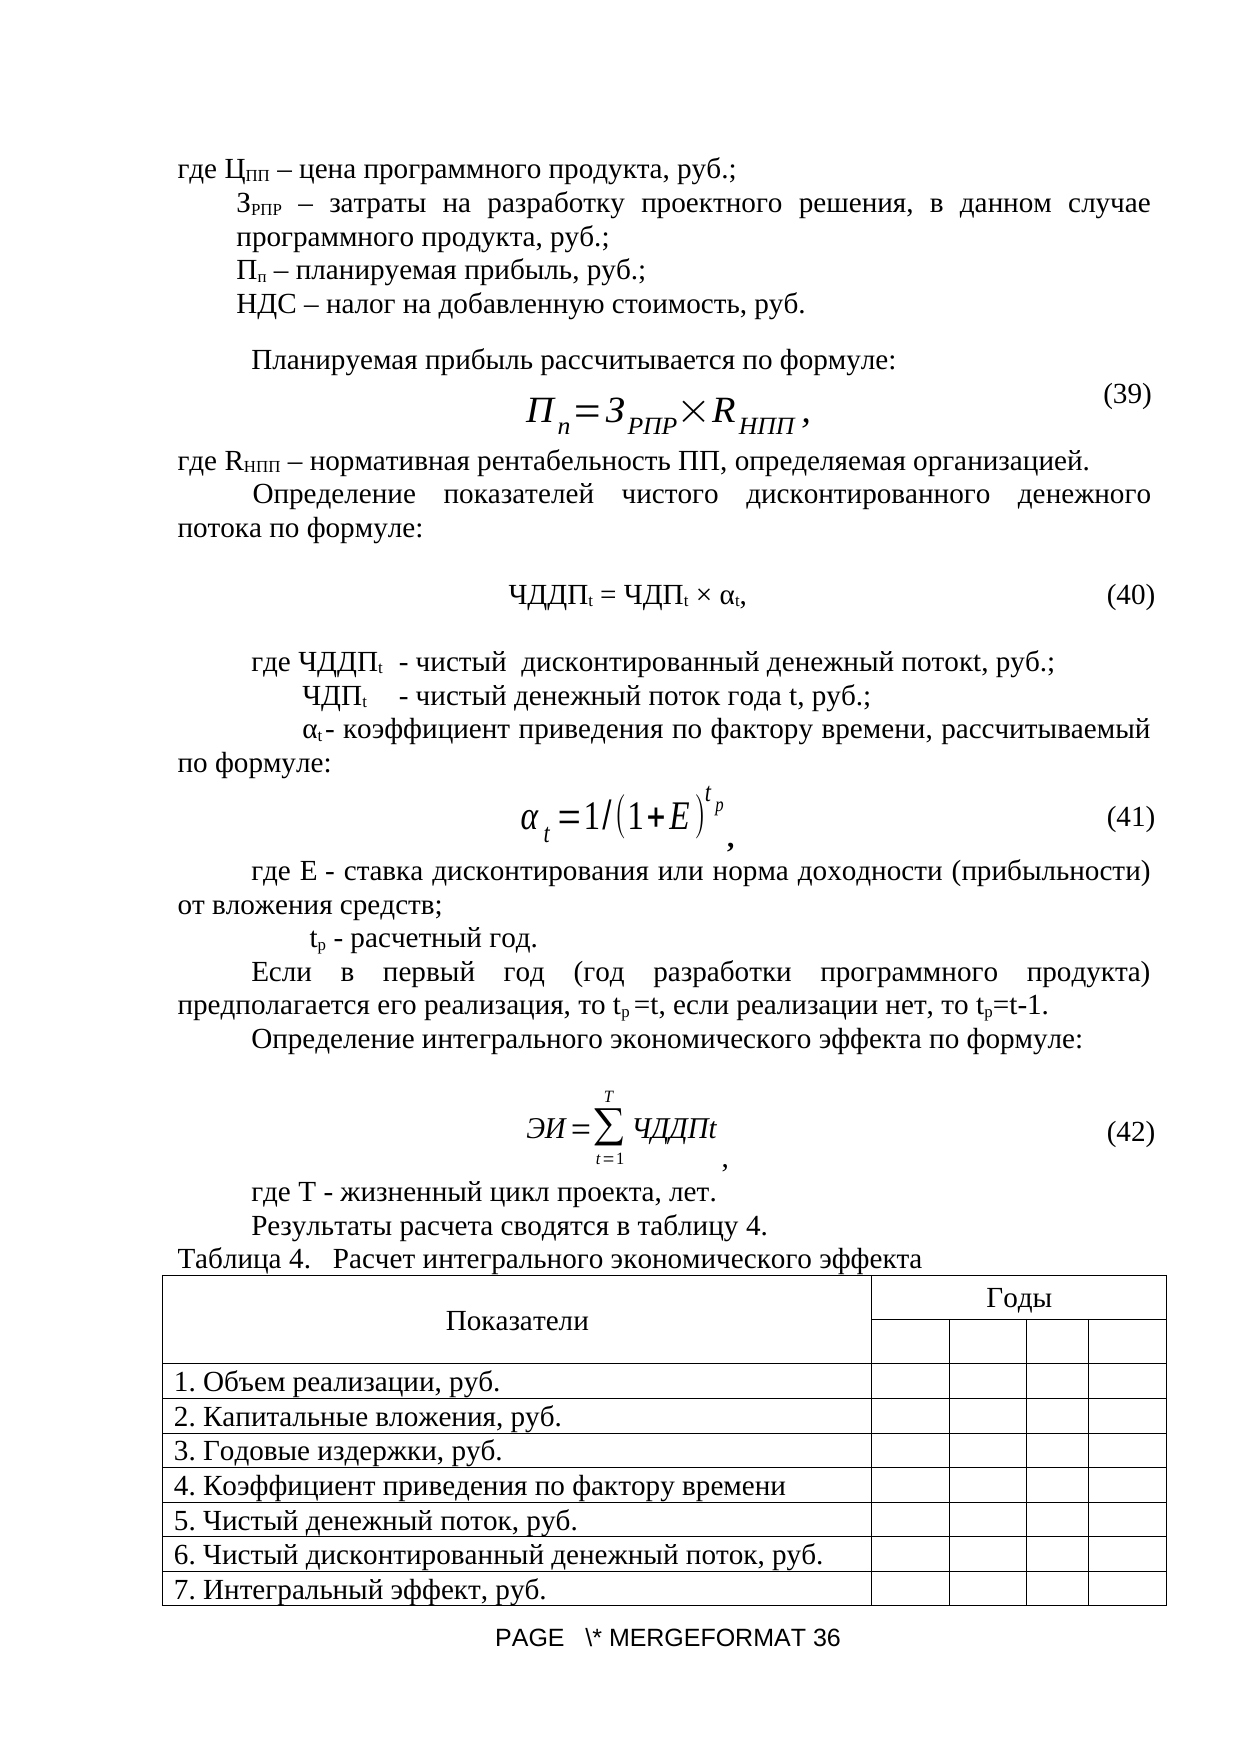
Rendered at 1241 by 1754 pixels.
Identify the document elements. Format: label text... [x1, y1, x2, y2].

text αt - коэффициент приведения по фактору времени, рассчитываемый по формуле: [177, 711, 1152, 778]
table_cell 5. Чистый денежный поток, руб. [163, 1503, 871, 1536]
table_cell [872, 1503, 949, 1536]
table_cell [1089, 1468, 1166, 1502]
table_cell 3. Годовые издержки, руб. [163, 1434, 871, 1467]
table_cell 7. Интегральный эффект, руб. [163, 1572, 871, 1605]
text ЗРПР – затраты на разработку проектного решения, в данном случае программного продукта, руб.; [236, 185, 1152, 252]
table_cell [1027, 1399, 1088, 1432]
text Таблица 4. Расчет интегрального экономического эффекта [177, 1241, 1152, 1275]
table_header Показатели [163, 1276, 871, 1363]
text Если в первый год (год разработки программного продукта) предполагается его реализация, то tр =t, если реализации нет, то tр=t-1. [177, 954, 1152, 1021]
text где Т - жизненный цикл проекта, лет. [177, 1174, 1152, 1208]
table_cell 6. Чистый дисконтированный денежный поток, руб. [163, 1537, 871, 1571]
text Пп – планируемая прибыль, руб.; [236, 252, 1152, 286]
text (39) [177, 376, 1152, 409]
table_cell [1089, 1572, 1166, 1605]
table_cell [872, 1537, 949, 1571]
table_header , [163, 778, 1092, 853]
table_cell [1027, 1537, 1088, 1571]
text НДС – налог на добавленную стоимость, руб. [236, 286, 1152, 319]
table_cell [1089, 1364, 1166, 1398]
text Определение показателей чистого дисконтированного денежного потока по формуле: [177, 476, 1152, 543]
table_header Годы [872, 1276, 1166, 1319]
table_cell [1027, 1468, 1088, 1502]
table_cell [1027, 1434, 1088, 1467]
table_cell [872, 1364, 949, 1398]
table_cell [1089, 1503, 1166, 1536]
text где Е - ставка дисконтирования или норма доходности (прибыльности) от вложения средств; [177, 853, 1152, 920]
text tp - расчетный год. [177, 920, 1152, 954]
table_cell [1089, 1399, 1166, 1432]
table_cell [950, 1503, 1026, 1536]
table_cell [1027, 1320, 1088, 1363]
table_cell [872, 1572, 949, 1605]
table_cell [1089, 1434, 1166, 1467]
table_cell [872, 1468, 949, 1502]
text Результаты расчета сводятся в таблицу 4. [177, 1208, 1152, 1241]
table_cell [872, 1434, 949, 1467]
text Планируемая прибыль рассчитывается по формуле: [177, 342, 1152, 376]
table_cell [950, 1364, 1026, 1398]
table_cell [1027, 1572, 1088, 1605]
table_header , [163, 1088, 1092, 1174]
table_cell [950, 1468, 1026, 1502]
text ЧДПt - чистый денежный поток года t, руб.; [177, 678, 1152, 711]
text где RНПП – нормативная рентабельность ПП, определяемая организацией. [177, 443, 1152, 476]
text где ЦПП – цена программного продукта, руб.; [177, 152, 1152, 185]
table_cell 2. Капитальные вложения, руб. [163, 1399, 871, 1432]
table_header ЧДДПt = ЧДПt × αt, [163, 577, 1092, 611]
table_cell [950, 1399, 1026, 1432]
table_header (40) [1093, 577, 1166, 611]
table_header (42) [1093, 1088, 1166, 1174]
table_cell [1027, 1364, 1088, 1398]
table_cell [950, 1572, 1026, 1605]
table_cell [950, 1320, 1026, 1363]
table_cell 4. Коэффициент приведения по фактору времени [163, 1468, 871, 1502]
table_header (41) [1093, 778, 1166, 853]
table_cell [950, 1434, 1026, 1467]
table_cell [1027, 1503, 1088, 1536]
table_cell [950, 1537, 1026, 1571]
text где ЧДДПt - чистый дисконтированный денежный потокt, руб.; [177, 644, 1152, 678]
table_cell 1. Объем реализации, руб. [163, 1364, 871, 1398]
table_cell [1089, 1537, 1166, 1571]
table_cell [872, 1399, 949, 1432]
table_cell [1089, 1320, 1166, 1363]
table_cell [872, 1320, 949, 1363]
text Определение интегрального экономического эффекта по формуле: [177, 1021, 1152, 1054]
